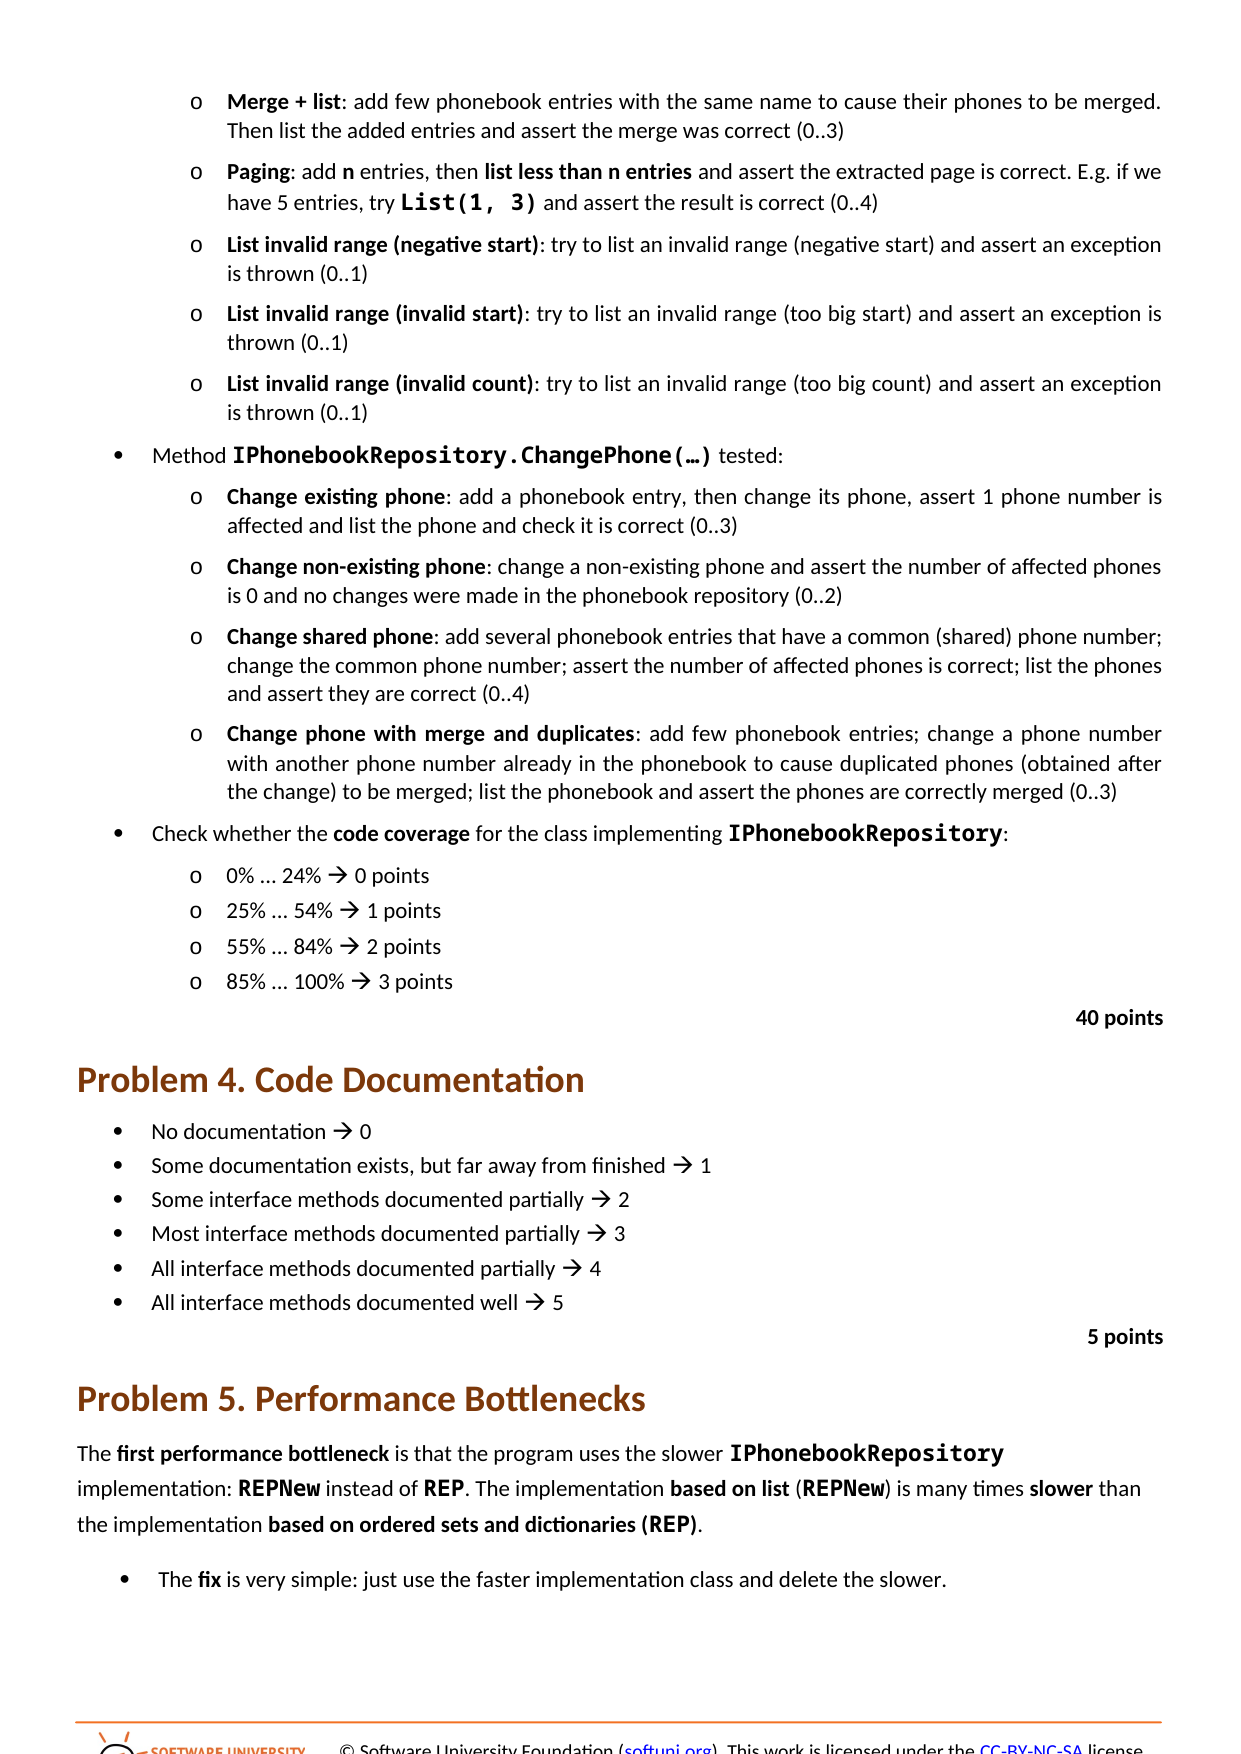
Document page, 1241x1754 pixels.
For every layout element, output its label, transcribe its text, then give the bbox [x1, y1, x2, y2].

picture [81, 1730, 305, 1754]
list All interface methods documented well 5 [114, 1288, 1163, 1316]
list Some interface methods documented partially 2 [114, 1185, 1163, 1213]
list No documentation 0 [114, 1117, 1163, 1145]
list Paging: add n entries, then list less than n entries and assert the extracted page is correct. E.g. if we have 5 entries, try List(1, 3) and assert the result is correct (0..4) [189, 157, 1163, 217]
list Change non-existing phone: change a non-existing phone and assert the number of affected phones is 0 and no changes were made in the phonebook repository (0..2) [189, 552, 1163, 609]
text 5 points [77, 1322, 1163, 1350]
list All interface methods documented partially 4 [114, 1254, 1163, 1282]
list Check whether the code coverage for the class implementing IPhonebookRepository: [114, 817, 1163, 848]
text 40 points [77, 1003, 1163, 1031]
list 85% ... 100% 3 points [189, 967, 1163, 996]
list Change phone with merge and duplicates: add few phonebook entries; change a phone number with another phone number already in the phonebook to cause duplicated phones (obtained after the change) to be merged; list the phonebook and assert the phones are correctly merged (0..3) [189, 719, 1163, 805]
list Change existing phone: add a phonebook entry, then change its phone, assert 1 phone number is affected and list the phone and check it is correct (0..3) [189, 482, 1163, 540]
list 0% ... 24% 0 points [189, 861, 1163, 890]
list 55% ... 84% 2 points [189, 932, 1163, 961]
subtitle Problem 4. Code Documentation [77, 1056, 1163, 1102]
list List invalid range (invalid start): try to list an invalid range (too big start) and assert an exception is thrown (0..1) [189, 299, 1163, 357]
list Change shared phone: add several phonebook entries that have a common (shared) phone number; change the common phone number; assert the number of affected phones is correct; list the phones and assert they are correct (0..4) [189, 622, 1163, 707]
list The fix is very simple: just use the faster implementation class and delete the slower. [121, 1565, 1163, 1593]
subtitle Problem 5. Performance Bottlenecks [77, 1375, 1163, 1421]
list Method IPhonebookRepository.ChangePhone(…) tested: [114, 439, 1163, 470]
list Merge + list: add few phonebook entries with the same name to cause their phones to be merged. Then list the added entries and assert the merge was correct (0..3) [189, 87, 1163, 144]
list 25% ... 54% 1 points [189, 896, 1163, 926]
list Some documentation exists, but far away from finished 1 [114, 1151, 1163, 1179]
list List invalid range (negative start): try to list an invalid range (negative start) and assert an exception is thrown (0..1) [189, 230, 1163, 287]
list List invalid range (invalid count): try to list an invalid range (too big count) and assert an exception is thrown (0..1) [189, 369, 1163, 426]
text The first performance bottleneck is that the program uses the slower IPhonebookRepository implementation: REPNew instead of REP. The implementation based on list (REPNew) is many times slower than the implementation based on ordered sets and dictionaries (REP). [77, 1436, 1163, 1539]
list Most interface methods documented partially 3 [114, 1219, 1163, 1248]
